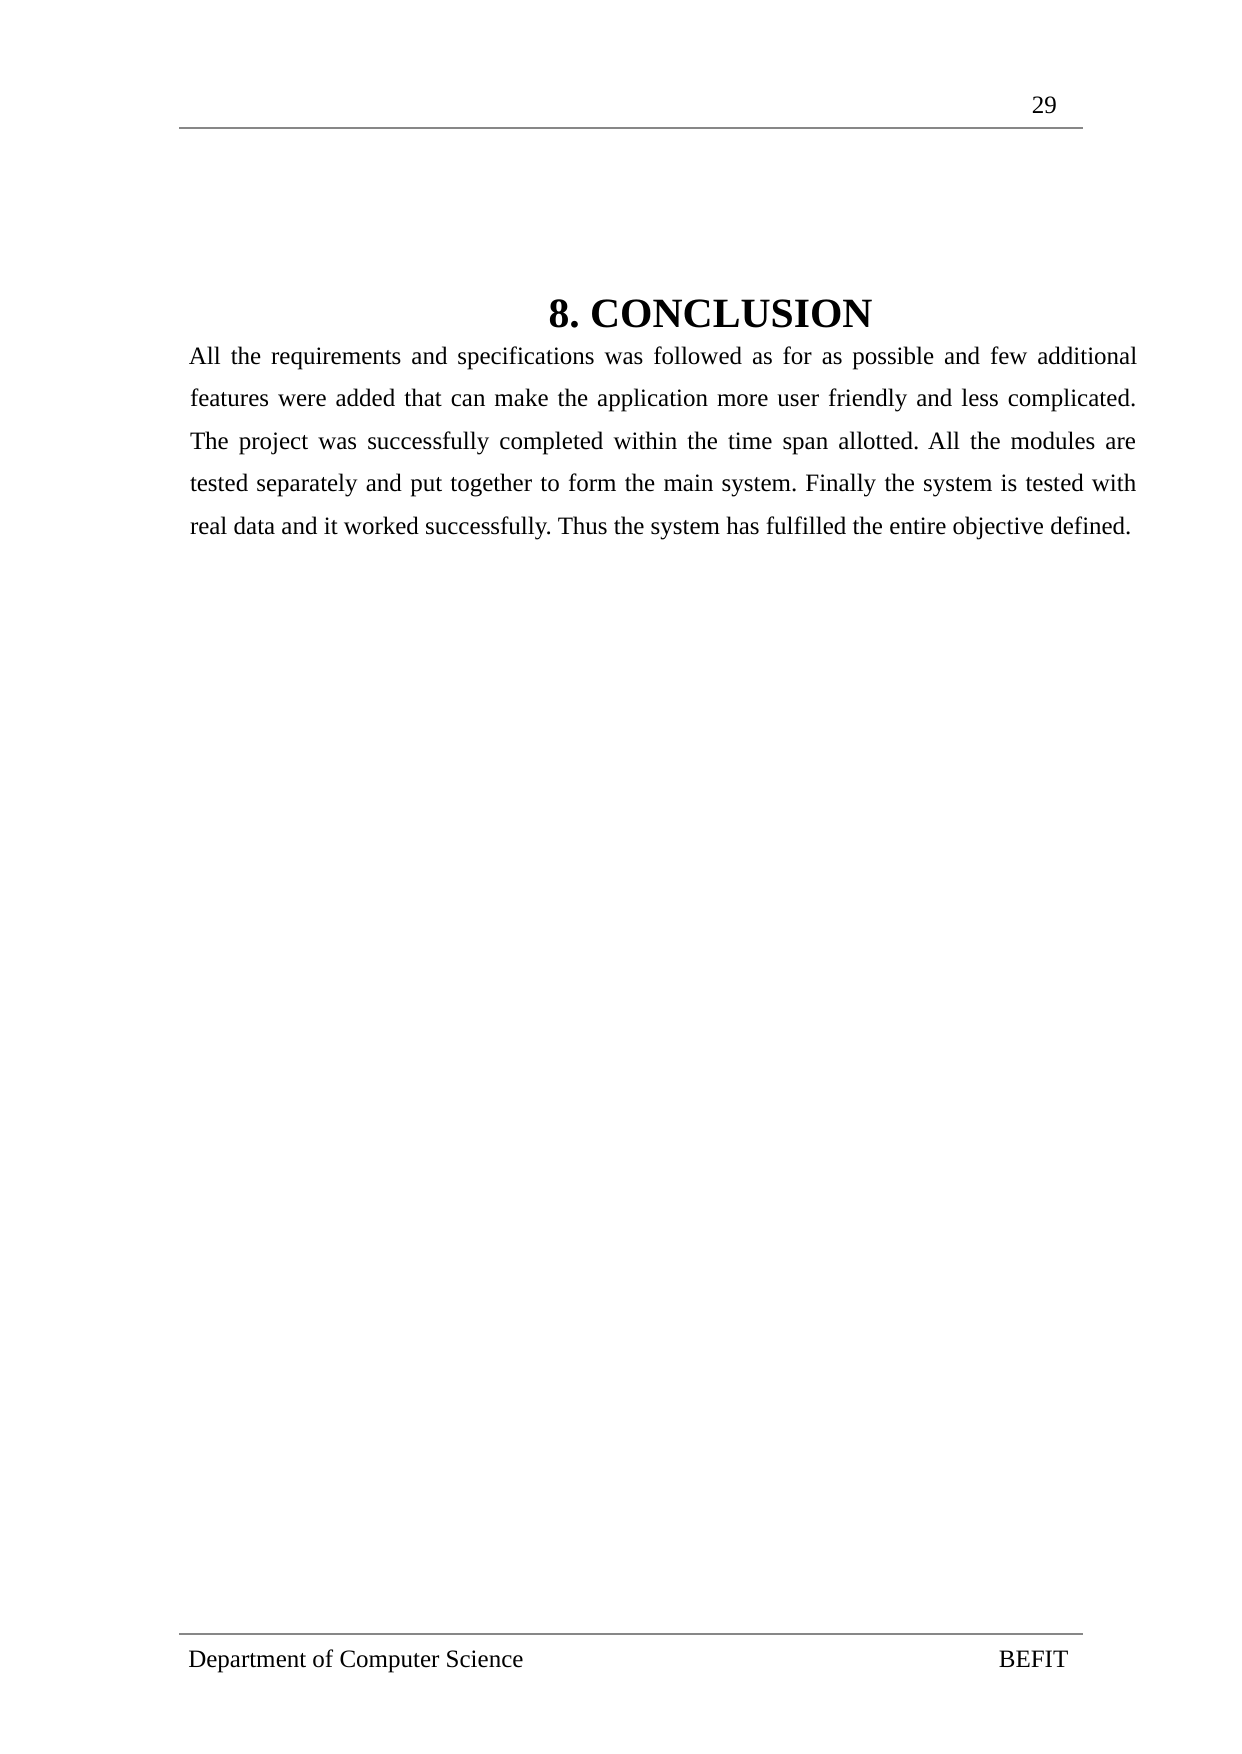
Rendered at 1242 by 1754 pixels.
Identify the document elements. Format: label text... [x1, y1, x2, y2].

text All the requirements and specifications was followed as for as possible and few additional features were added that can make the application more user friendly and less complicated. The project was successfully completed within the time span allotted. All the modules are tested separately and put together to form the main system. Finally the system is tested with real data and it worked successfully. Thus the system has fulfilled the entire objective defined. [189, 341, 1138, 539]
list CONCLUSION [161, 289, 872, 337]
